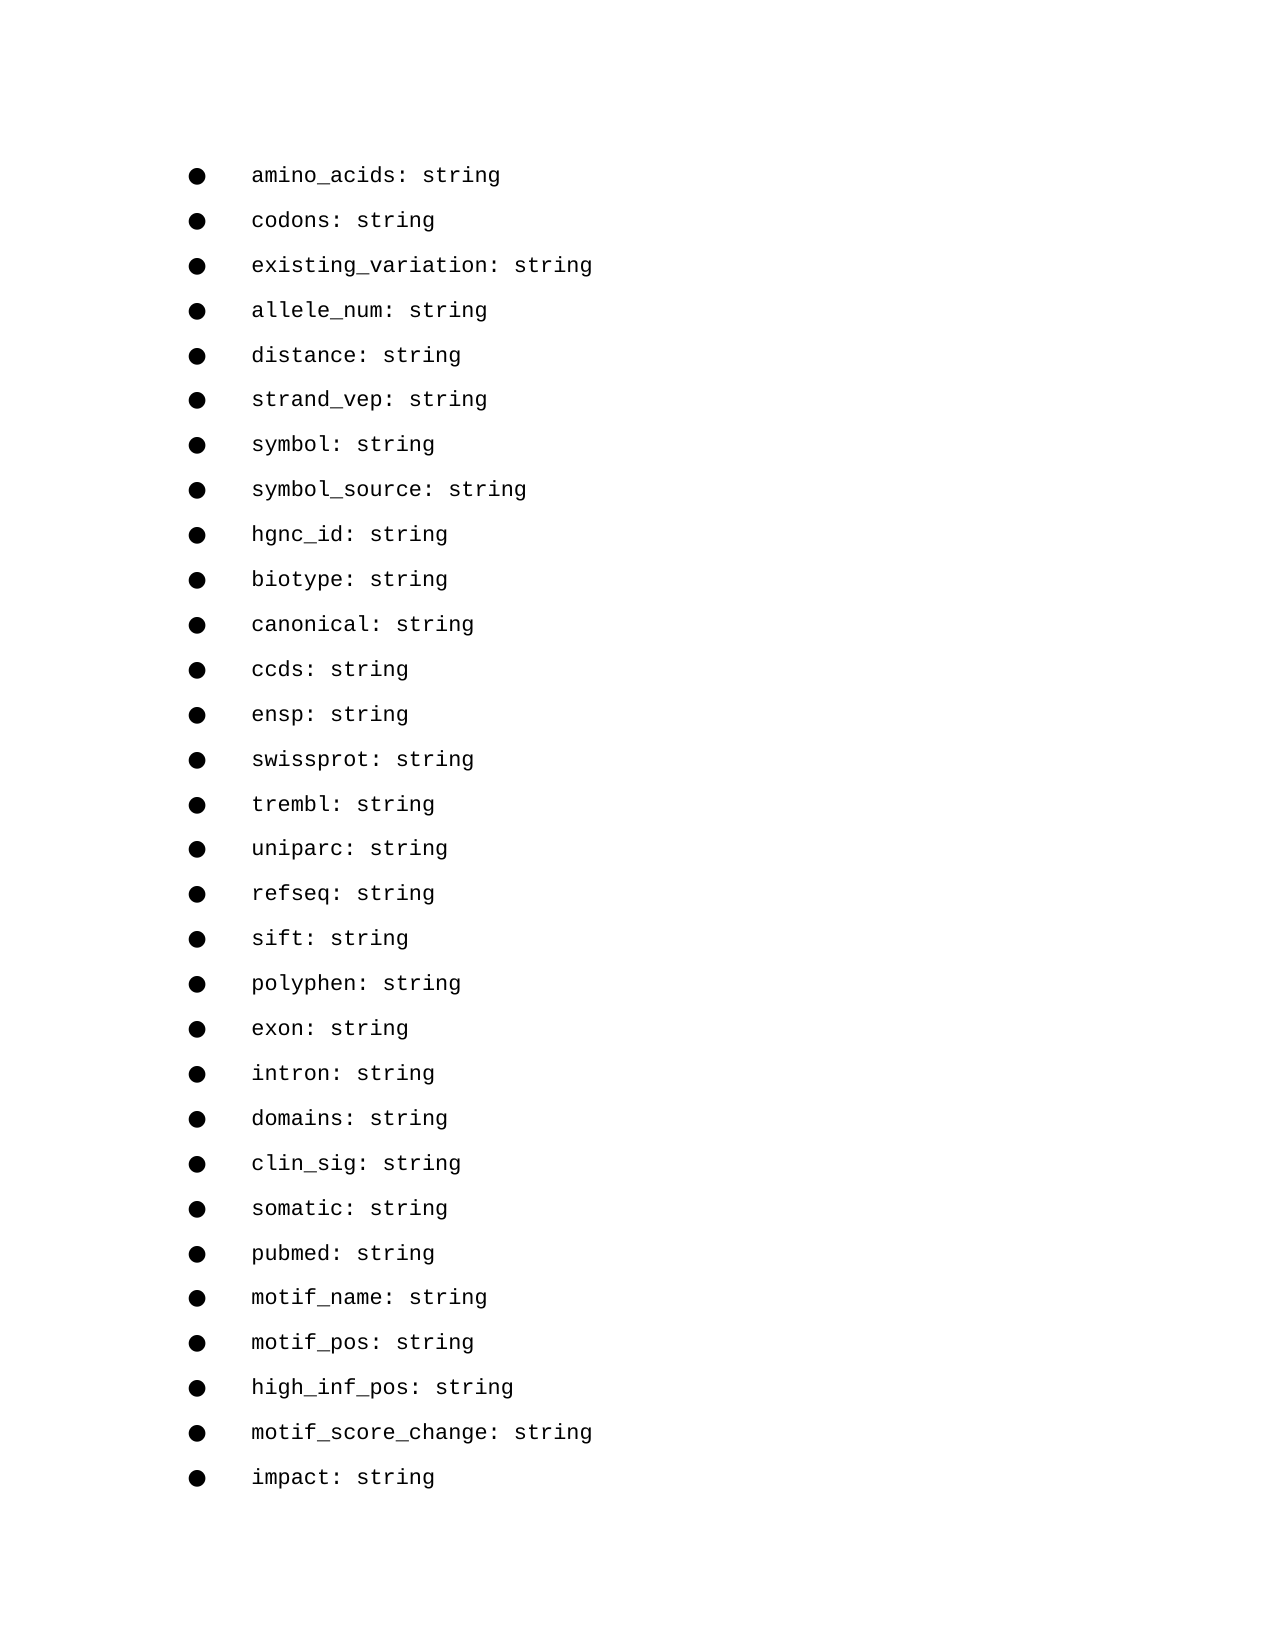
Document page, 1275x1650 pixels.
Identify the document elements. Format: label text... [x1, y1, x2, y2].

list allele_num: string [225, 285, 1125, 329]
list swissprot: string [225, 734, 1125, 778]
list exon: string [225, 1003, 1125, 1048]
list existing_variation: string [225, 240, 1125, 285]
list distance: string [187, 329, 1125, 374]
list canonical: string [225, 599, 1125, 644]
list domains: string [225, 1093, 1125, 1138]
list somatic: string [225, 1183, 1125, 1227]
list uniparc: string [187, 823, 1125, 868]
list amino_acids: string [225, 150, 1125, 195]
list codons: string [225, 195, 1125, 240]
list impact: string [225, 1452, 1125, 1497]
list motif_pos: string [225, 1317, 1125, 1362]
list biotype: string [225, 554, 1125, 599]
list motif_score_change: string [225, 1407, 1125, 1452]
list intron: string [225, 1048, 1125, 1093]
list refseq: string [225, 868, 1125, 913]
list ensp: string [225, 689, 1125, 734]
list strand_vep: string [187, 374, 1125, 419]
list polyphen: string [225, 958, 1125, 1003]
list hgnc_id: string [225, 509, 1125, 554]
list motif_name: string [187, 1272, 1125, 1317]
list trembl: string [187, 778, 1125, 823]
list ccds: string [225, 644, 1125, 689]
list clin_sig: string [225, 1138, 1125, 1183]
list symbol: string [225, 419, 1125, 464]
list high_inf_pos: string [225, 1362, 1125, 1407]
list symbol_source: string [225, 464, 1125, 509]
list sift: string [225, 913, 1125, 958]
list pubmed: string [187, 1227, 1125, 1272]
